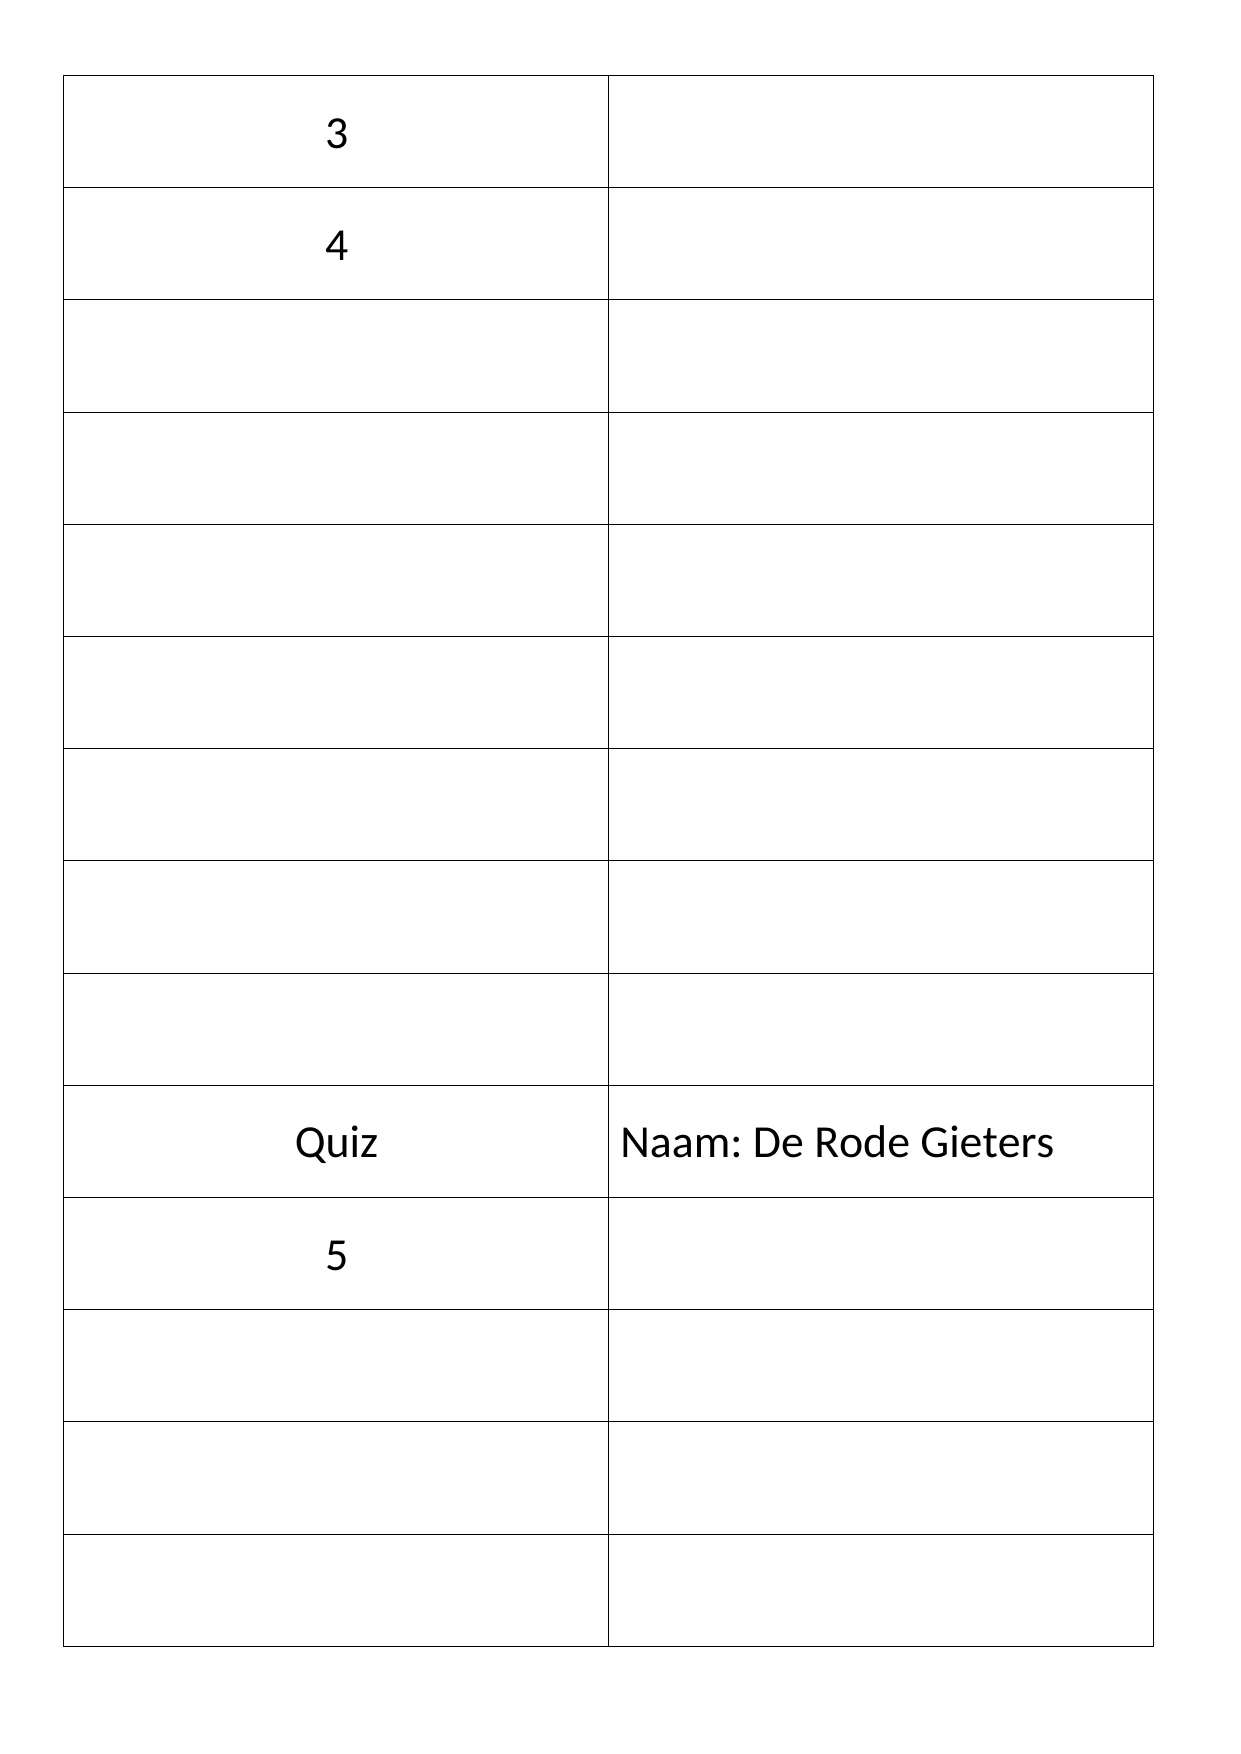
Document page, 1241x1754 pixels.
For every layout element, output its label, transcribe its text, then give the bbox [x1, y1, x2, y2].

table_cell [64, 974, 608, 1085]
table_cell [609, 637, 1153, 748]
table_cell [64, 637, 608, 748]
table_cell 3 [64, 76, 608, 187]
table_cell [609, 1198, 1153, 1309]
table_cell [609, 861, 1153, 972]
table_cell [609, 1422, 1153, 1533]
table_cell [64, 1310, 608, 1421]
table_cell [609, 974, 1153, 1085]
table_cell [609, 413, 1153, 524]
table_cell [609, 1535, 1153, 1646]
table_cell [609, 525, 1153, 636]
table_cell [609, 1310, 1153, 1421]
table_cell [609, 76, 1153, 187]
table_cell 5 [64, 1198, 608, 1309]
table_cell [609, 749, 1153, 860]
table_cell [64, 413, 608, 524]
table_cell [64, 1535, 608, 1646]
table_cell [64, 861, 608, 972]
table_cell [609, 188, 1153, 299]
table_cell [609, 300, 1153, 412]
table_header Quiz [64, 1086, 608, 1197]
table_cell [64, 749, 608, 860]
table_cell [64, 525, 608, 636]
table_header Naam: De Rode Gieters [609, 1086, 1153, 1197]
table_cell 4 [64, 188, 608, 299]
table_cell [64, 300, 608, 412]
table_cell [64, 1422, 608, 1533]
